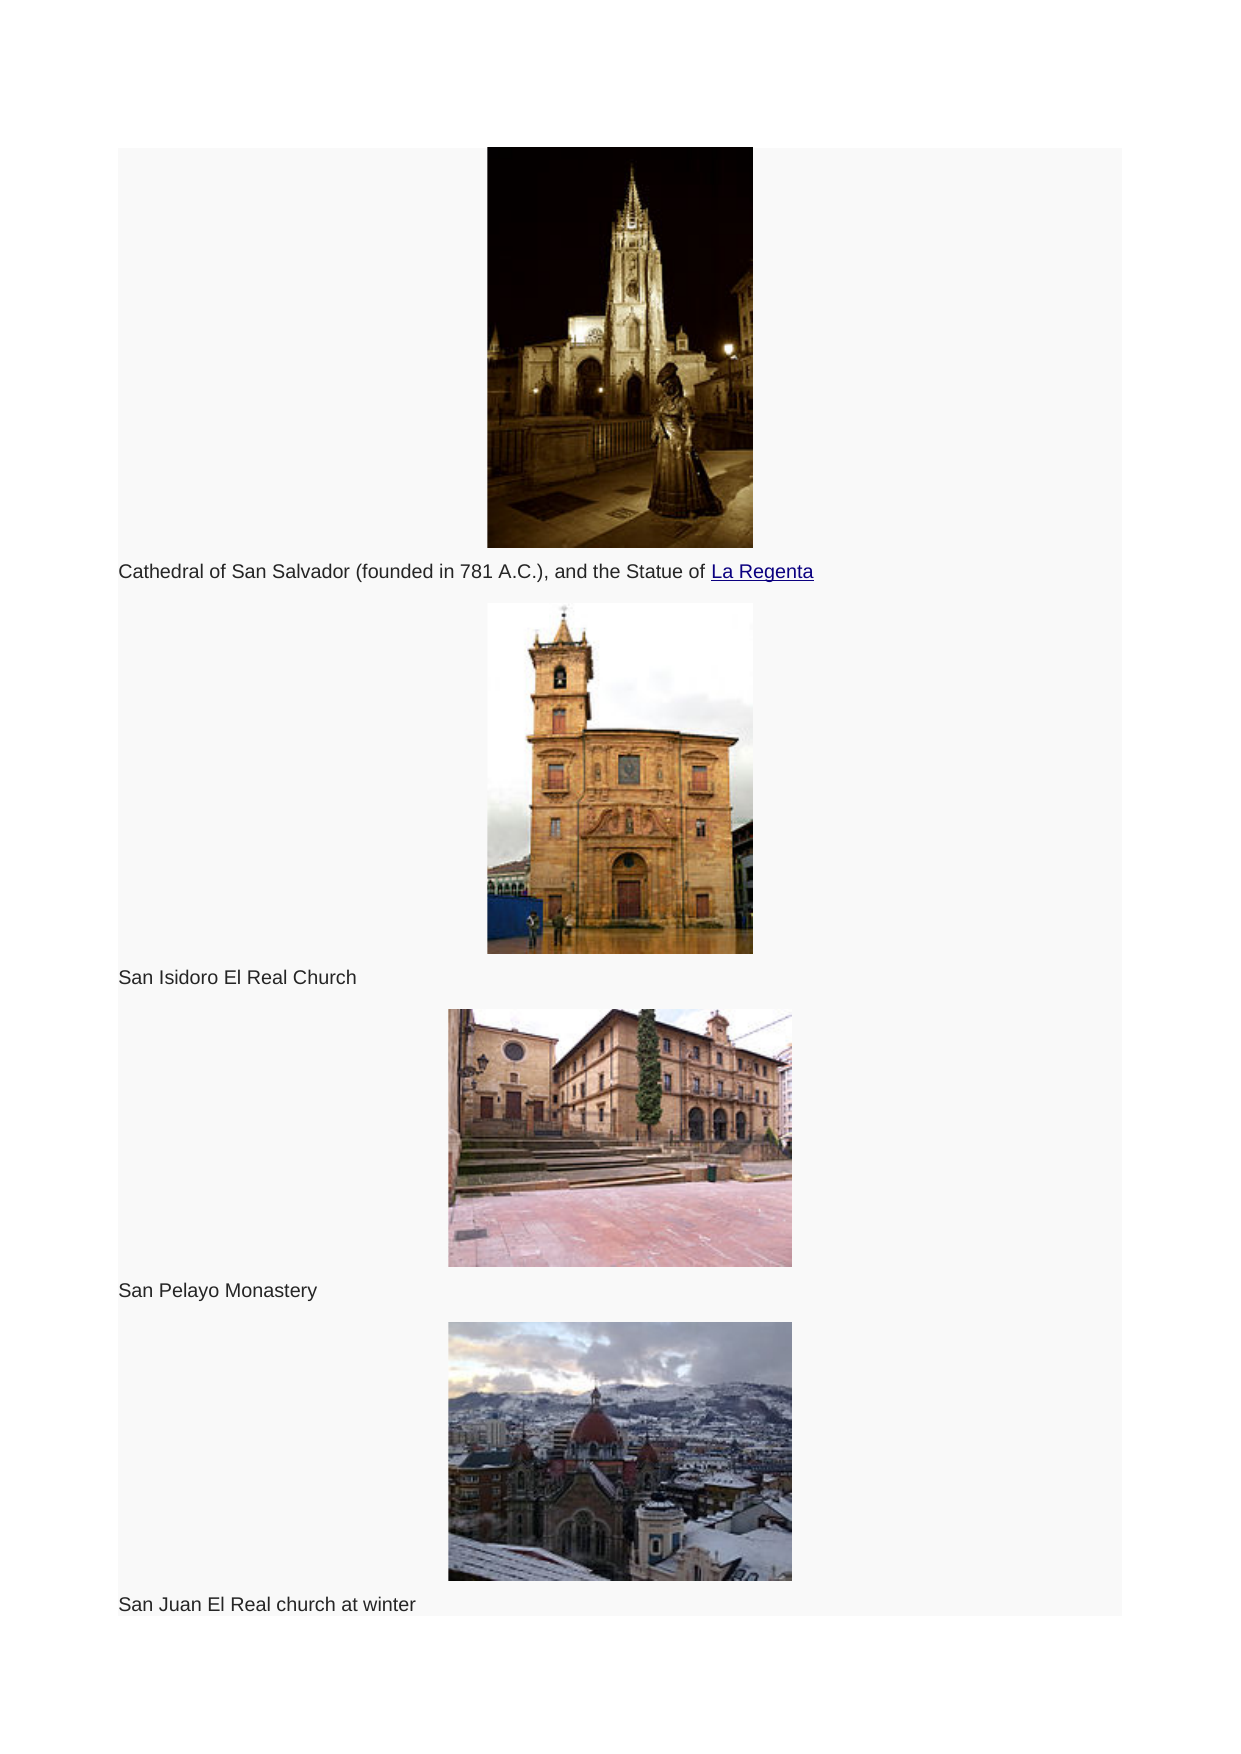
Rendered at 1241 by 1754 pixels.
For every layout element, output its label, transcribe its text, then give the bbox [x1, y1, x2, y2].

picture [448, 1322, 792, 1581]
picture [487, 603, 753, 954]
text Cathedral of San Salvador (founded in 781 A.C.), and the Statue of La Regenta [118, 548, 1122, 583]
picture [487, 147, 753, 548]
text San Pelayo Monastery [118, 1267, 1122, 1302]
picture [448, 1009, 792, 1267]
text San Juan El Real church at winter [118, 1581, 1122, 1616]
text San Isidoro El Real Church [118, 953, 1122, 988]
